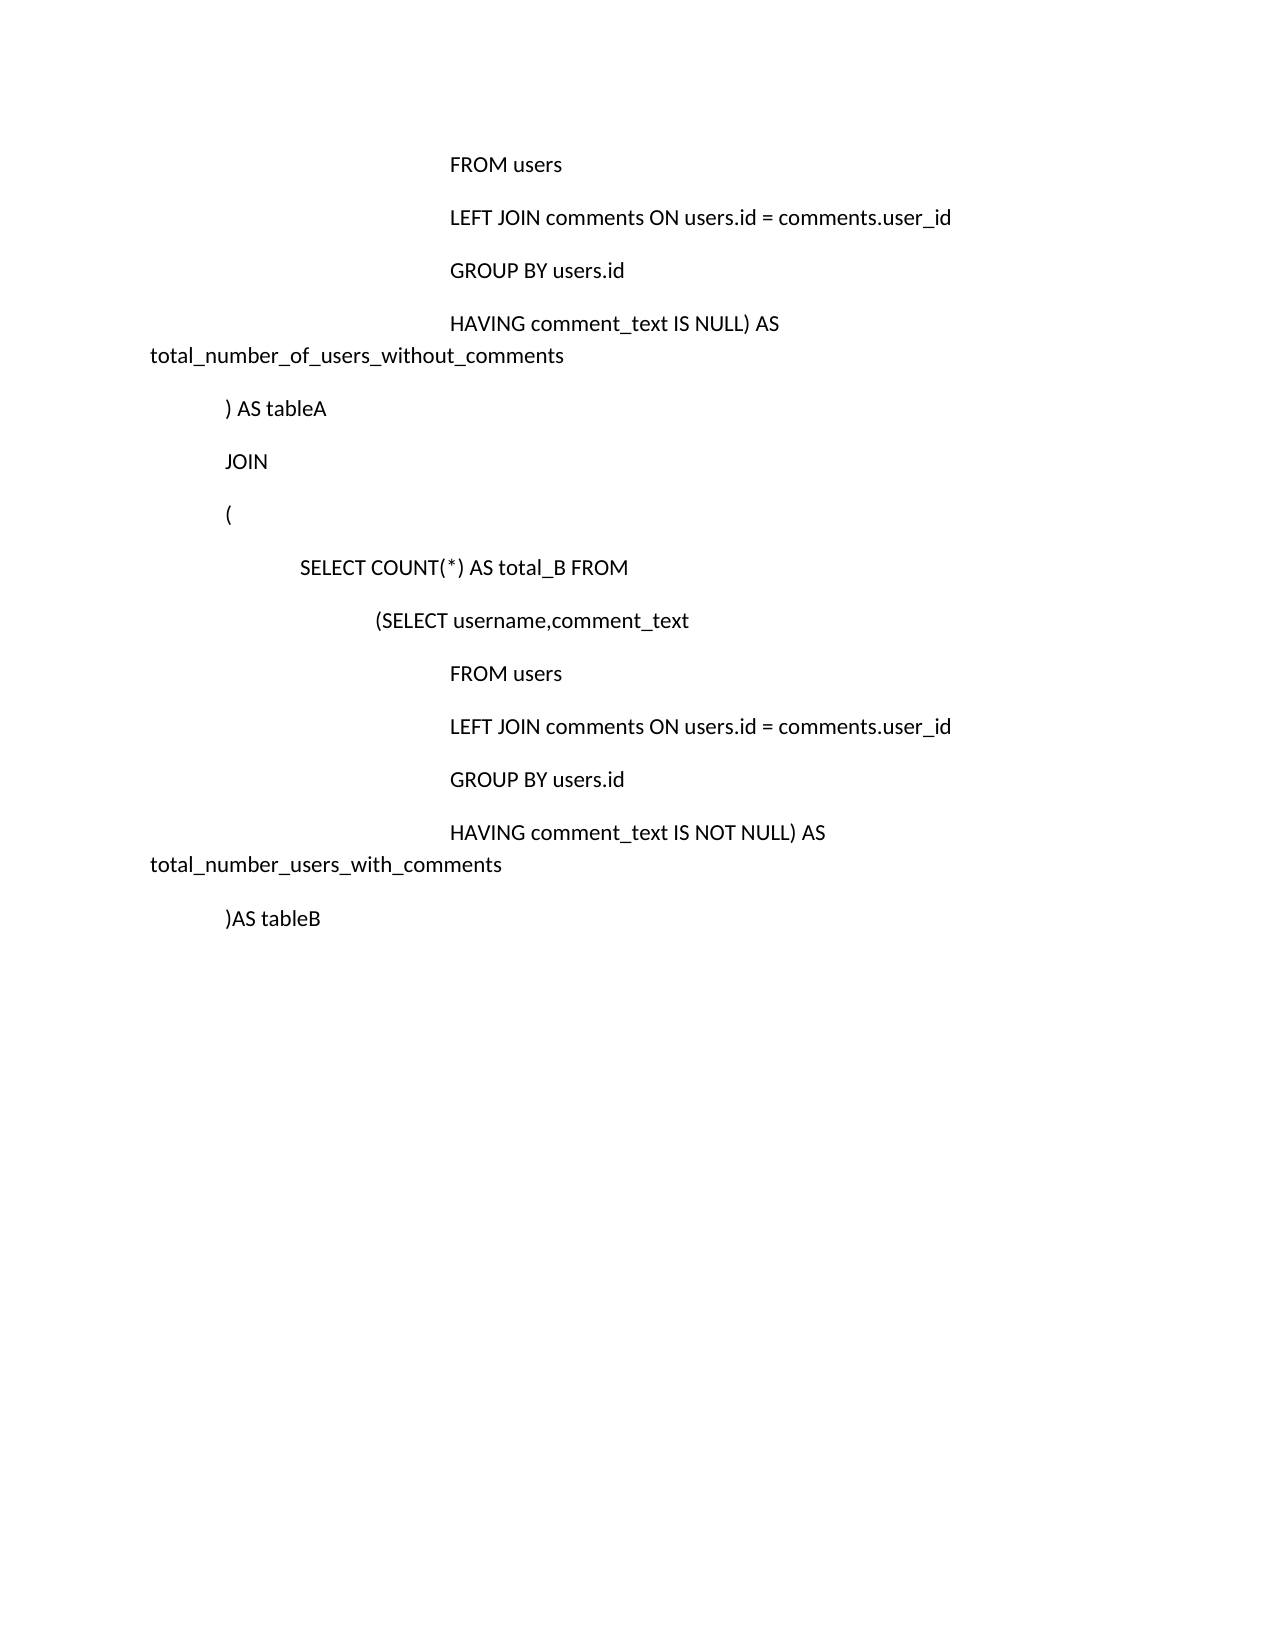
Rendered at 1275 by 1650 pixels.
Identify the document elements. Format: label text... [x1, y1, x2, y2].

text GROUP BY users.id [150, 765, 1125, 793]
text SELECT COUNT(*) AS total_B FROM [150, 553, 1125, 581]
text JOIN [150, 447, 1125, 475]
text ) AS tableA [150, 394, 1125, 422]
text )AS tableB [150, 904, 1125, 932]
text LEFT JOIN comments ON users.id = comments.user_id [150, 712, 1125, 740]
text HAVING comment_text IS NOT NULL) AS total_number_users_with_comments [150, 818, 1125, 879]
text LEFT JOIN comments ON users.id = comments.user_id [150, 203, 1125, 231]
text ( [150, 500, 1125, 528]
text GROUP BY users.id [150, 256, 1125, 284]
text FROM users [150, 150, 1125, 178]
text FROM users [150, 659, 1125, 687]
text HAVING comment_text IS NULL) AS total_number_of_users_without_comments [150, 309, 1125, 369]
text (SELECT username,comment_text [150, 606, 1125, 634]
